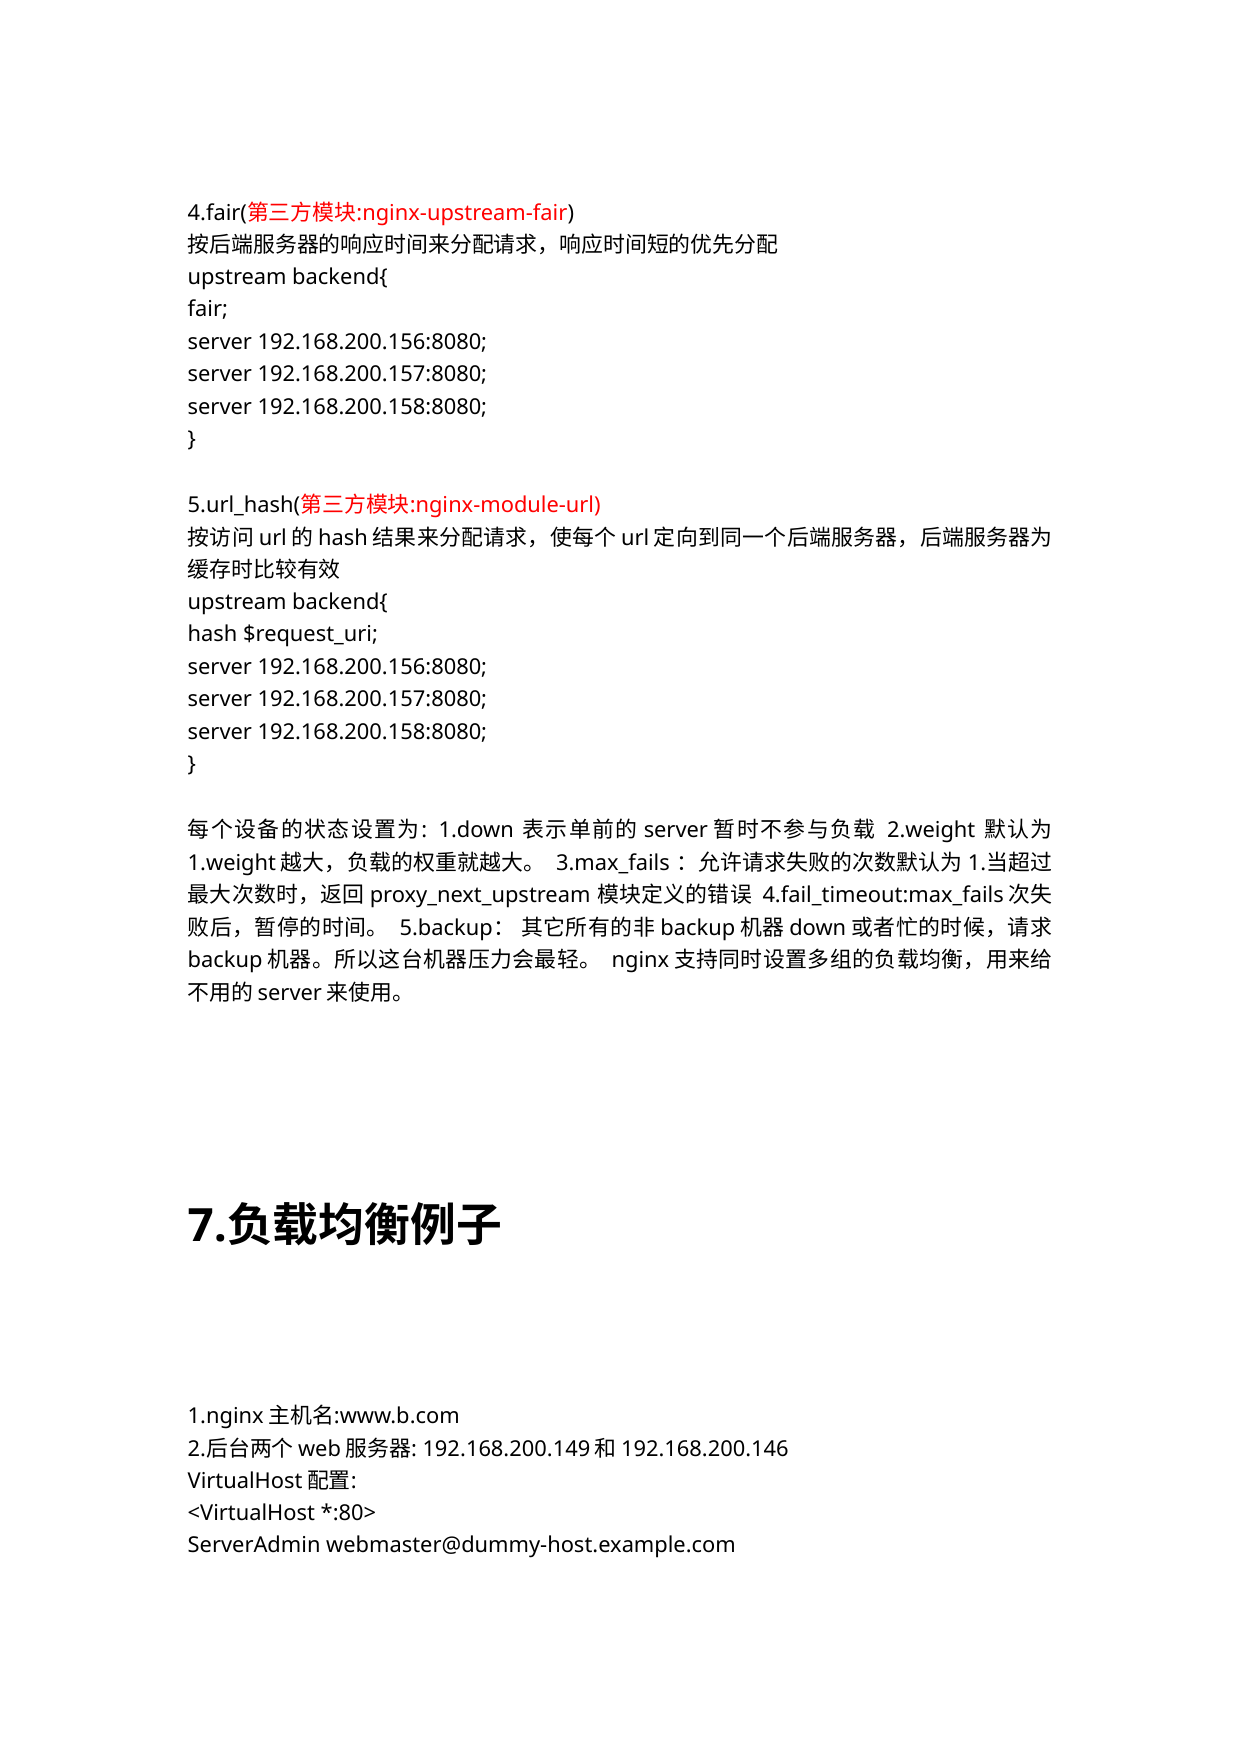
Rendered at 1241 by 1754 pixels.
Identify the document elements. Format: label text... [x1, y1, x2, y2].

text 每个设备的状态设置为: 1.down 表示单前的server暂时不参与负载 2.weight 默认为1.weight越大，负载的权重就越大。 3.max_fails ：允许请求失败的次数默认为1.当超过最大次数时，返回proxy_next_upstream 模块定义的错误 4.fail_timeout:max_fails次失败后，暂停的时间。 5.backup： 其它所有的非backup机器down或者忙的时候，请求backup机器。所以这台机器压力会最轻。 nginx支持同时设置多组的负载均衡，用来给不用的server来使用。 [187, 812, 1053, 1007]
text VirtualHost配置: [187, 1463, 1053, 1496]
text 2.后台两个web服务器: 192.168.200.149和192.168.200.146 [187, 1431, 1053, 1463]
text server 192.168.200.157:8080; [187, 357, 1053, 389]
text upstream backend{ [187, 584, 1053, 617]
text } [187, 422, 1053, 454]
text 1.nginx主机名:www.b.com [187, 1398, 1053, 1431]
text fair; [187, 292, 1053, 324]
text 按访问url的hash结果来分配请求，使每个url定向到同一个后端服务器，后端服务器为缓存时比较有效 [187, 519, 1053, 584]
text ServerAdmin webmaster@dummy-host.example.com [187, 1528, 1053, 1561]
text server 192.168.200.158:8080; [187, 389, 1053, 422]
text 4.fair(第三方模块:nginx-upstream-fair) [187, 194, 1053, 227]
text server 192.168.200.158:8080; [187, 714, 1053, 747]
text 5.url_hash(第三方模块:nginx-module-url) [187, 487, 1053, 519]
text server 192.168.200.157:8080; [187, 682, 1053, 714]
subtitle 7.负载均衡例子 [187, 1172, 1053, 1270]
text } [187, 747, 1053, 779]
text server 192.168.200.156:8080; [187, 649, 1053, 682]
text server 192.168.200.156:8080; [187, 324, 1053, 357]
text upstream backend{ [187, 259, 1053, 292]
text <VirtualHost *:80> [187, 1496, 1053, 1528]
text 按后端服务器的响应时间来分配请求，响应时间短的优先分配 [187, 227, 1053, 259]
text hash $request_uri; [187, 617, 1053, 649]
